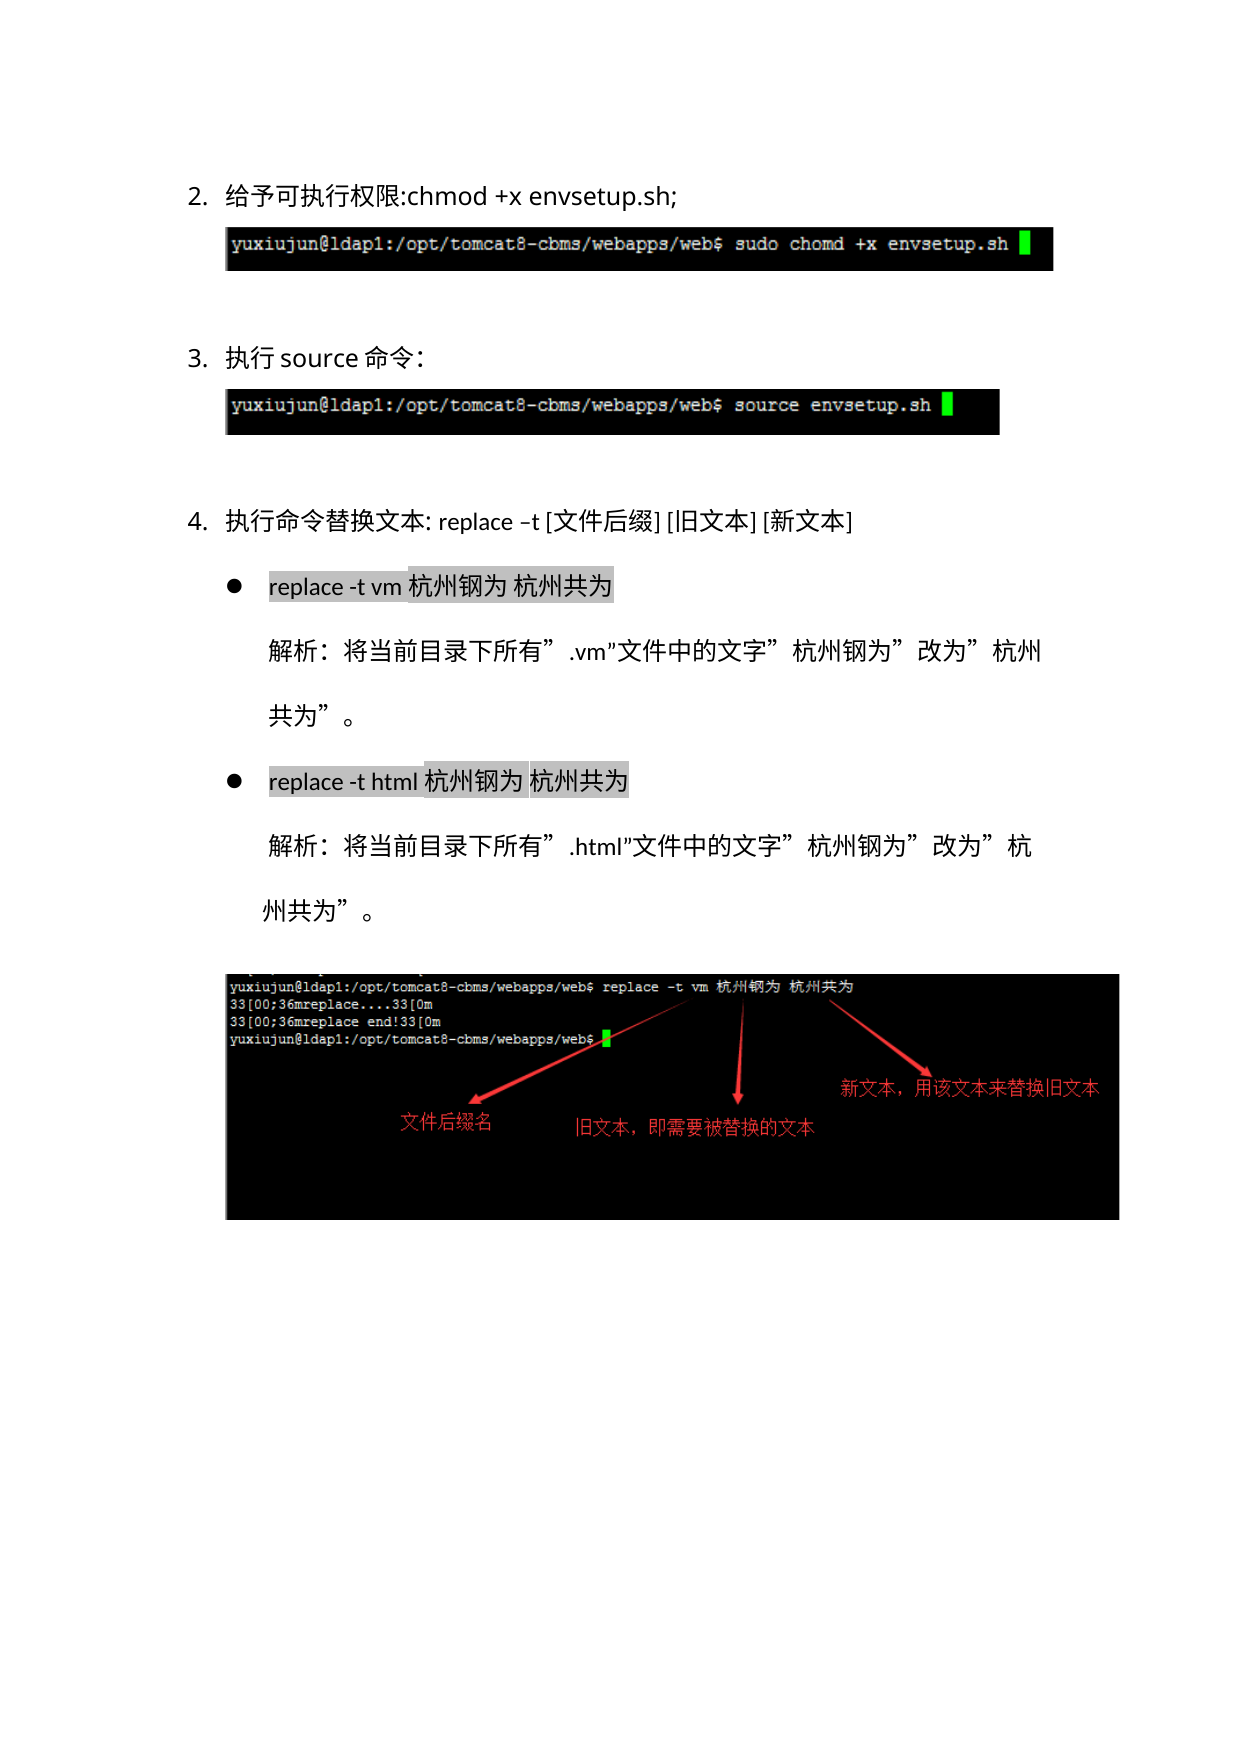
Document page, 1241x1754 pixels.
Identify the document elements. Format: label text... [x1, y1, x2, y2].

list 给予可执行权限:chmod +x envsetup.sh; [187, 162, 1053, 227]
list replace -t html 杭州钢为 杭州共为 [225, 747, 1053, 812]
picture [225, 389, 1000, 435]
text 解析：将当前目录下所有”.html”文件中的文字”杭州钢为”改为”杭州共为”。 [262, 812, 1053, 942]
picture [225, 974, 1120, 1220]
picture [225, 227, 1054, 271]
list replace -t vm 杭州钢为 杭州共为 [225, 552, 1053, 617]
list 执行source命令： [187, 324, 1053, 389]
list 解析：将当前目录下所有”.vm”文件中的文字”杭州钢为”改为”杭州共为”。 [269, 617, 1053, 747]
list 执行命令替换文本: replace –t [文件后缀] [旧文本] [新文本] [187, 487, 1053, 552]
